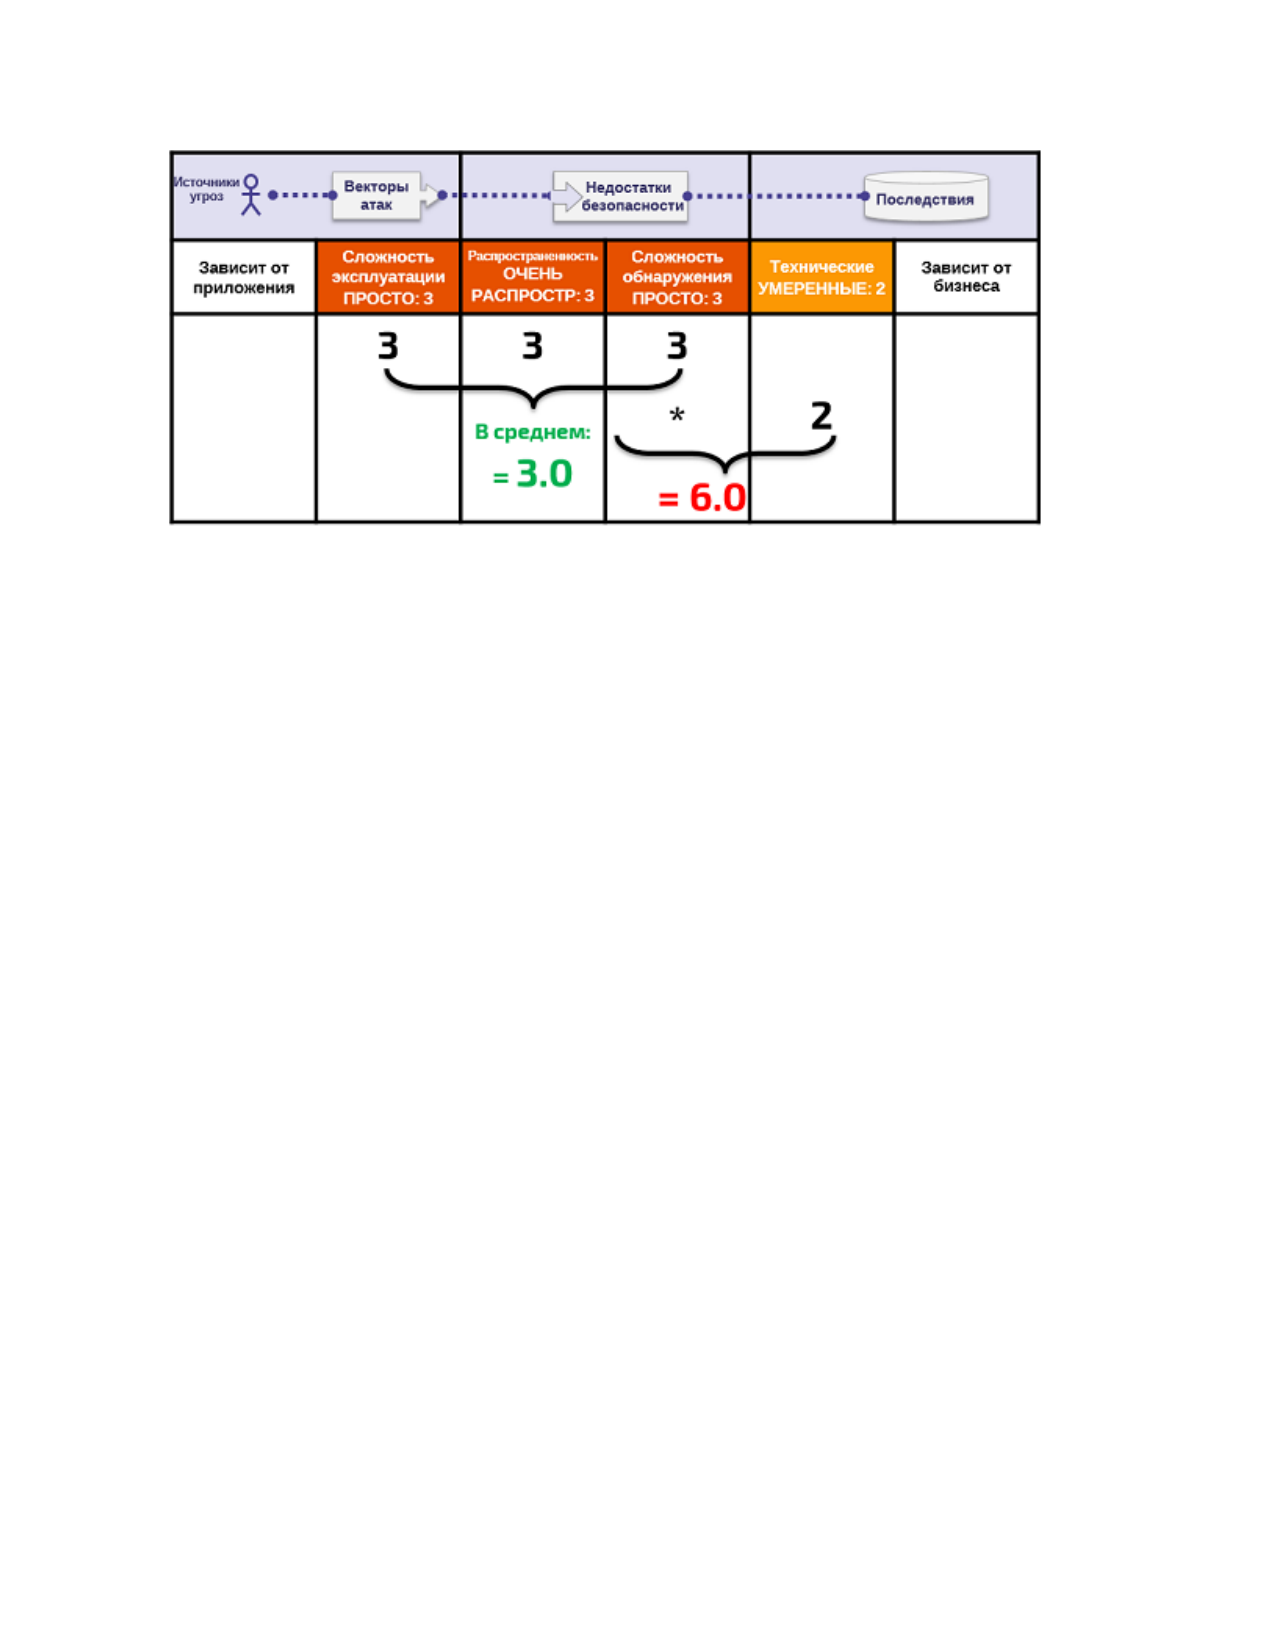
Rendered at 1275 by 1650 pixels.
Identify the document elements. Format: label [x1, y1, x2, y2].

picture [168, 150, 1044, 527]
